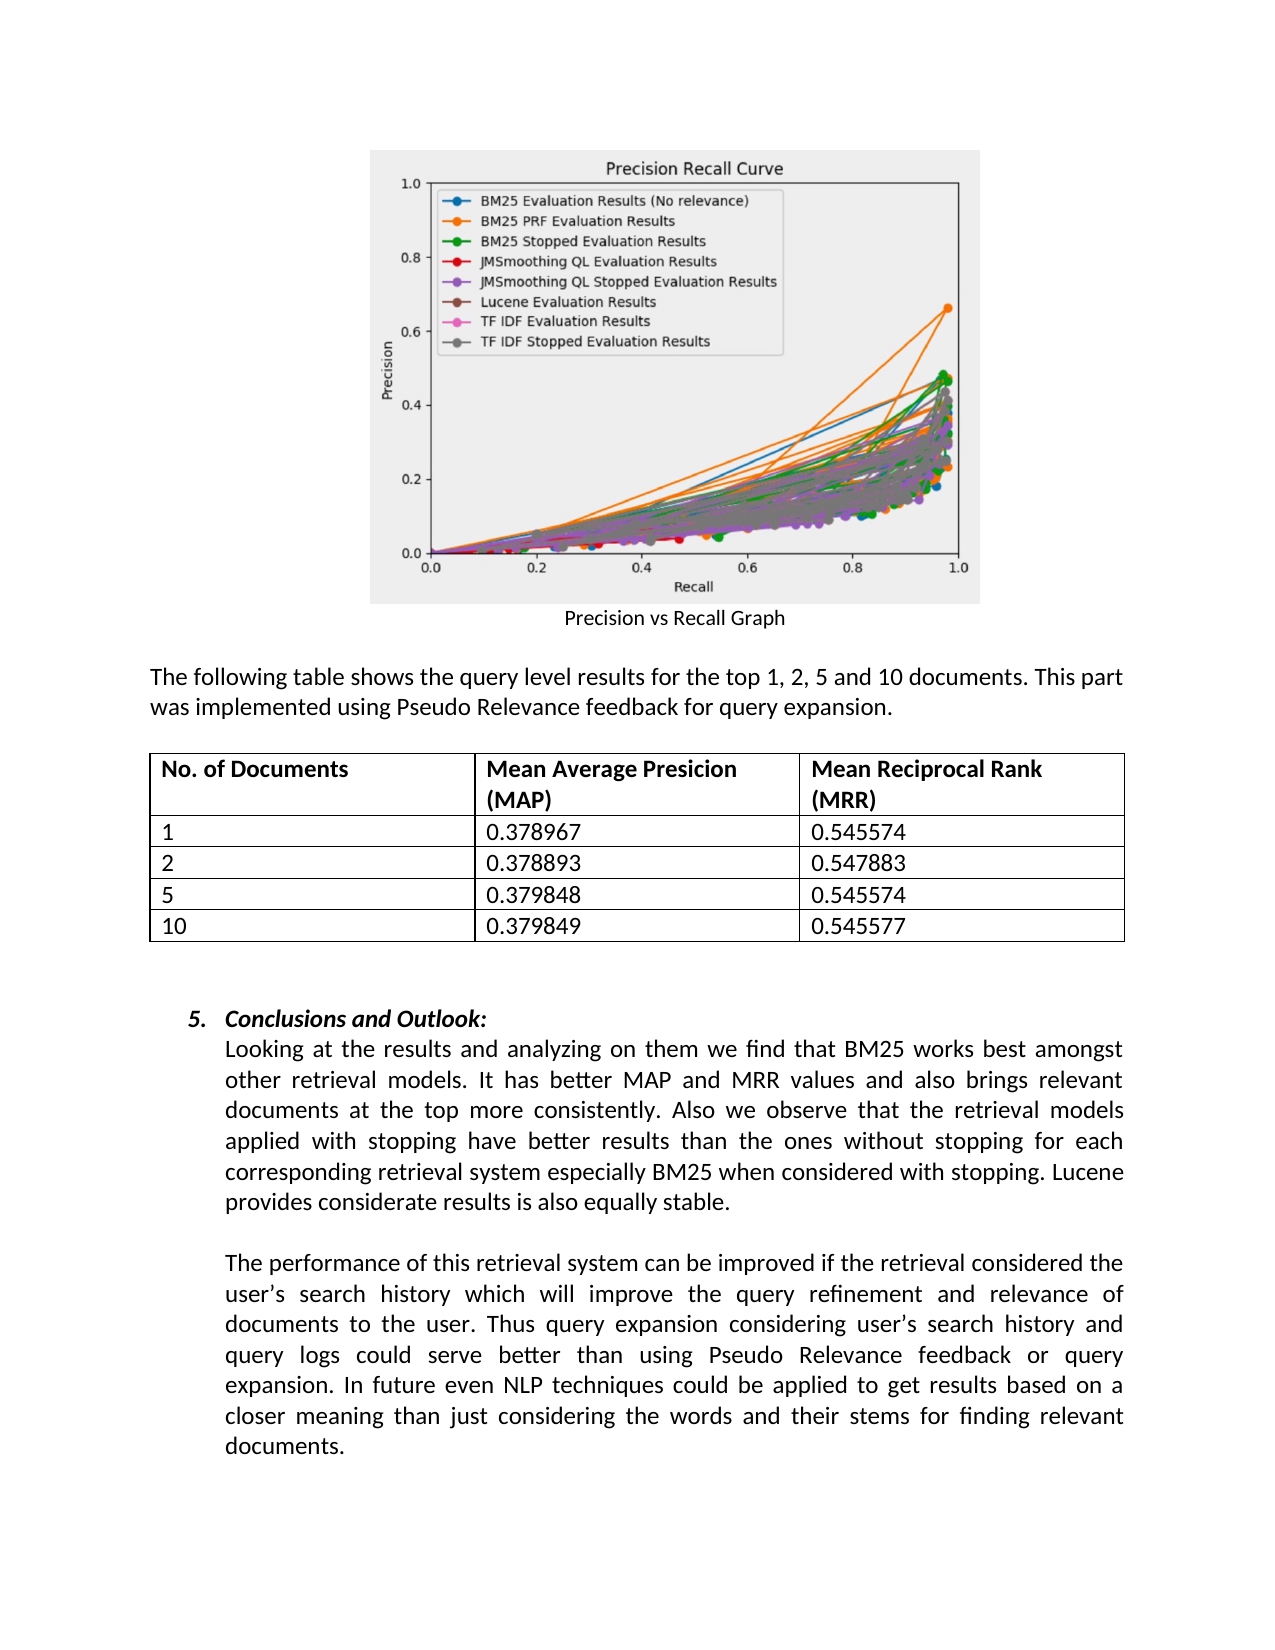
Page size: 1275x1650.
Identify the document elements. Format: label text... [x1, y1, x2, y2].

table_cell 1 [151, 816, 474, 846]
text The following table shows the query level results for the top 1, 2, 5 and 10 documents. This part was implemented using Pseudo Relevance feedback for query expansion. [150, 661, 1125, 722]
table_cell 0.547883 [800, 847, 1124, 878]
table_cell 0.378967 [476, 816, 799, 846]
list Precision vs Recall Graph [225, 604, 1125, 631]
table_cell 0.379849 [476, 910, 799, 941]
picture [369, 150, 981, 604]
list The performance of this retrieval system can be improved if the retrieval considered the user’s search history which will improve the query refinement and relevance of documents to the user. Thus query expansion considering user’s search history and query logs could serve better than using Pseudo Relevance feedback or query expansion. In future even NLP techniques could be applied to get results based on a closer meaning than just considering the words and their stems for finding relevant documents. [225, 1247, 1125, 1461]
table_cell 0.378893 [476, 847, 799, 878]
table_cell 2 [151, 847, 474, 878]
table_cell 0.545577 [800, 910, 1124, 941]
table_header Mean Average Presicion (MAP) [476, 754, 799, 815]
table_cell 0.545574 [800, 879, 1124, 909]
list Conclusions and Outlook: [187, 1003, 1125, 1033]
table_header Mean Reciprocal Rank (MRR) [800, 754, 1124, 815]
table_cell 0.545574 [800, 816, 1124, 846]
table_cell 10 [151, 910, 474, 941]
table_cell 0.379848 [476, 879, 799, 909]
table_header No. of Documents [151, 754, 474, 815]
table_cell 5 [151, 879, 474, 909]
list Looking at the results and analyzing on them we find that BM25 works best amongst other retrieval models. It has better MAP and MRR values and also brings relevant documents at the top more consistently. Also we observe that the retrieval models applied with stopping have better results than the ones without stopping for each corresponding retrieval system especially BM25 when considered with stopping. Lucene provides considerate results is also equally stable. [225, 1033, 1125, 1217]
